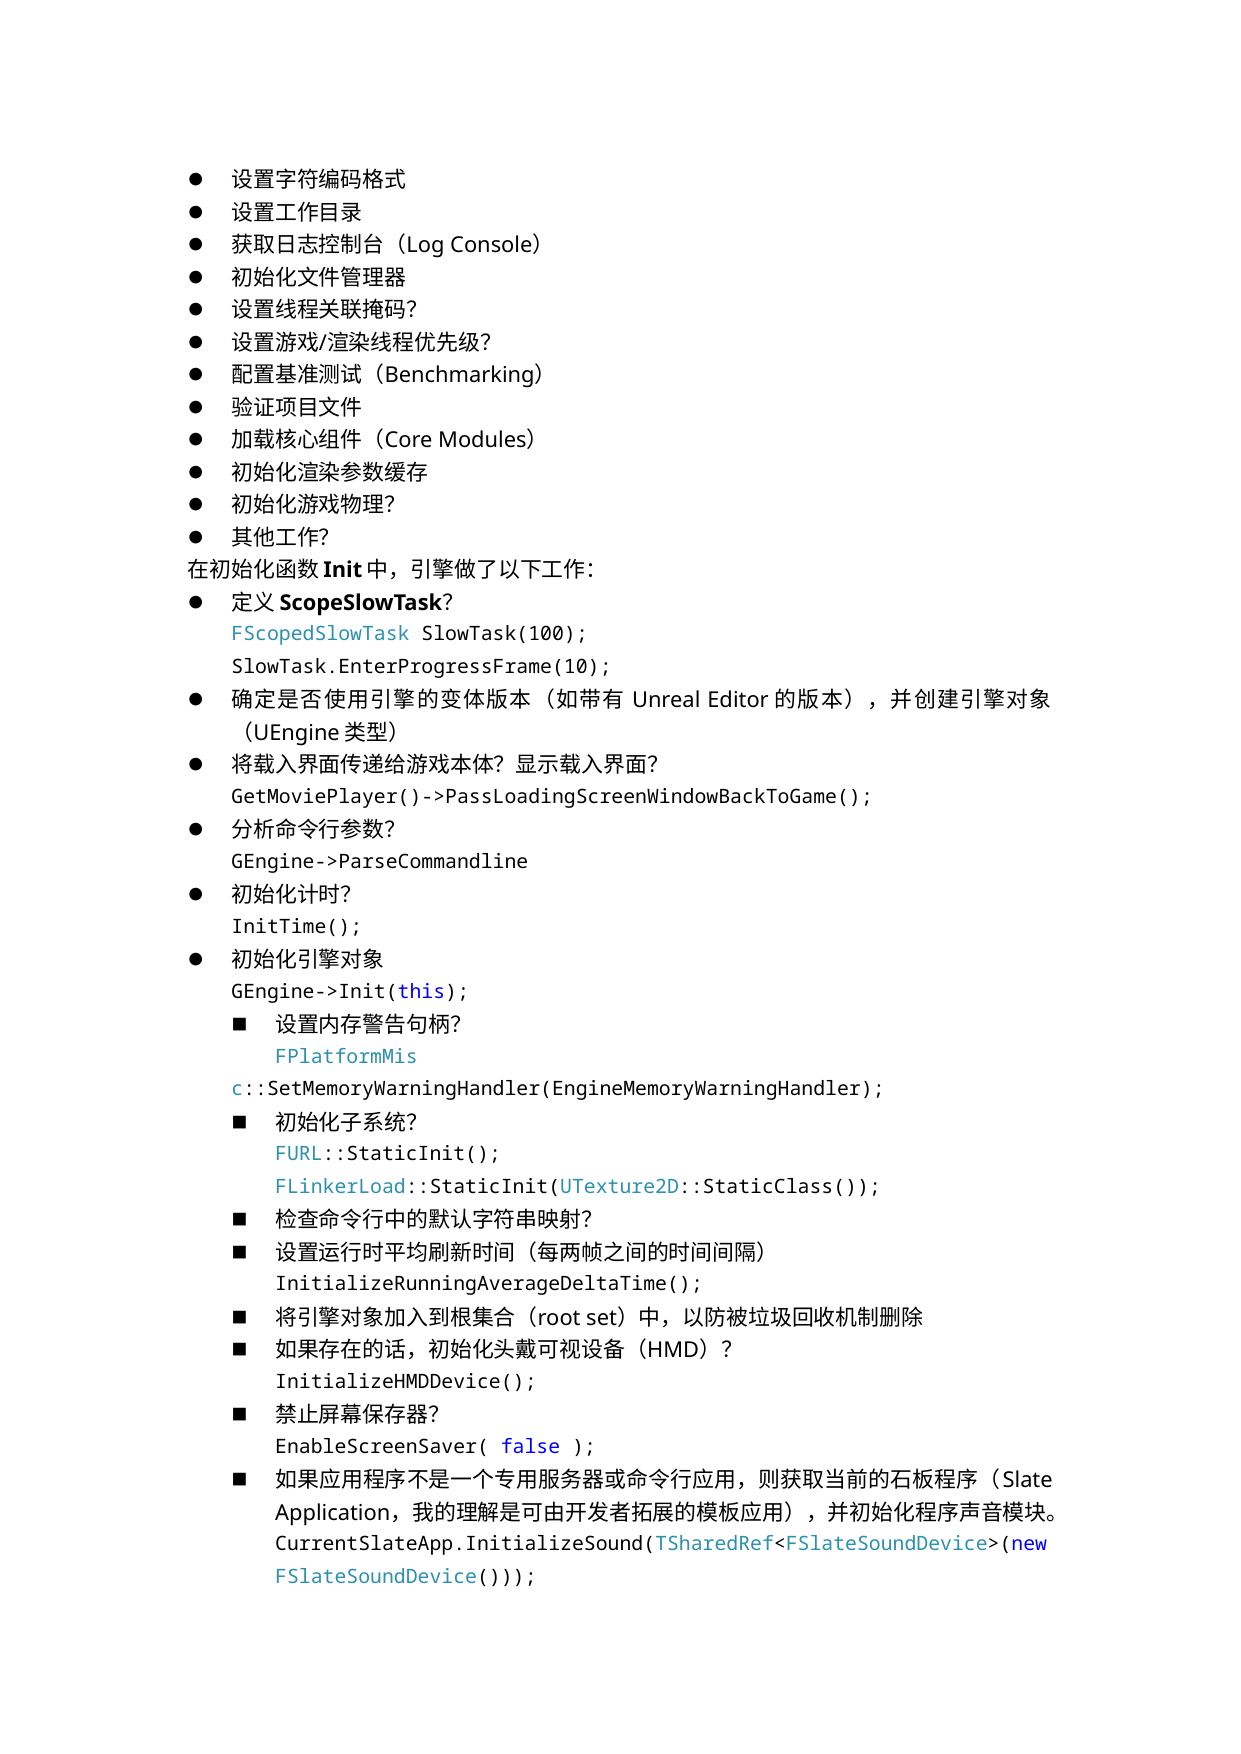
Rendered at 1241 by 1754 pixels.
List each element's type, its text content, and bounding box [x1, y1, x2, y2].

list 其他工作？ [187, 519, 1053, 552]
list 配置基准测试（Benchmarking） [187, 357, 1053, 389]
text FURL::StaticInit(); [231, 1137, 1053, 1169]
list 初始化游戏物理？ [187, 487, 1053, 519]
list 禁止屏幕保存器？ [231, 1397, 1053, 1429]
text FPlatformMisc::SetMemoryWarningHandler(EngineMemoryWarningHandler); [231, 1039, 1053, 1104]
list 设置运行时平均刷新时间（每两帧之间的时间间隔） [231, 1234, 1053, 1267]
text SlowTask.EnterProgressFrame(10); [187, 649, 1053, 682]
list CurrentSlateApp.InitializeSound(TSharedRef<FSlateSoundDevice>(new FSlateSoundDevice())); [275, 1527, 1053, 1592]
list 设置字符编码格式 [187, 162, 1053, 194]
list 分析命令行参数？ [187, 812, 1053, 844]
list 将载入界面传递给游戏本体？显示载入界面？ [187, 747, 1053, 779]
text 在初始化函数Init中，引擎做了以下工作： [187, 552, 1053, 584]
list 定义ScopeSlowTask？ [187, 584, 1053, 617]
list 将引擎对象加入到根集合（root set）中，以防被垃圾回收机制删除 [231, 1299, 1053, 1332]
list 获取日志控制台（Log Console） [187, 227, 1053, 259]
list EnableScreenSaver( false ); [275, 1429, 1053, 1462]
list 如果应用程序不是一个专用服务器或命令行应用，则获取当前的石板程序（Slate Application，我的理解是可由开发者拓展的模板应用），并初始化程序声音模块。 [231, 1462, 1053, 1527]
list 设置线程关联掩码？ [187, 292, 1053, 324]
list 初始化子系统？ [231, 1104, 1053, 1137]
text FScopedSlowTask SlowTask(100); [187, 617, 1053, 649]
list 初始化计时？ [187, 877, 1053, 909]
list 确定是否使用引擎的变体版本（如带有Unreal Editor的版本），并创建引擎对象（UEngine类型） [187, 682, 1053, 747]
list 检查命令行中的默认字符串映射？ [231, 1202, 1053, 1234]
list 初始化文件管理器 [187, 259, 1053, 292]
text FLinkerLoad::StaticInit(UTexture2D::StaticClass()); [231, 1169, 1053, 1202]
list InitializeHMDDevice(); [275, 1364, 1053, 1397]
list 初始化渲染参数缓存 [187, 454, 1053, 487]
text GEngine->Init(this); [187, 974, 1053, 1007]
list 如果存在的话，初始化头戴可视设备（HMD）？ [231, 1332, 1053, 1364]
text GEngine->ParseCommandline [187, 844, 1053, 877]
list 设置游戏/渲染线程优先级？ [187, 324, 1053, 357]
list 验证项目文件 [187, 389, 1053, 422]
list 设置工作目录 [187, 194, 1053, 227]
list 初始化引擎对象 [187, 942, 1053, 974]
list InitializeRunningAverageDeltaTime(); [275, 1267, 1053, 1299]
text GetMoviePlayer()->PassLoadingScreenWindowBackToGame(); [187, 779, 1053, 812]
list 设置内存警告句柄？ [231, 1007, 1053, 1039]
text InitTime(); [187, 909, 1053, 942]
list 加载核心组件（Core Modules） [187, 422, 1053, 454]
